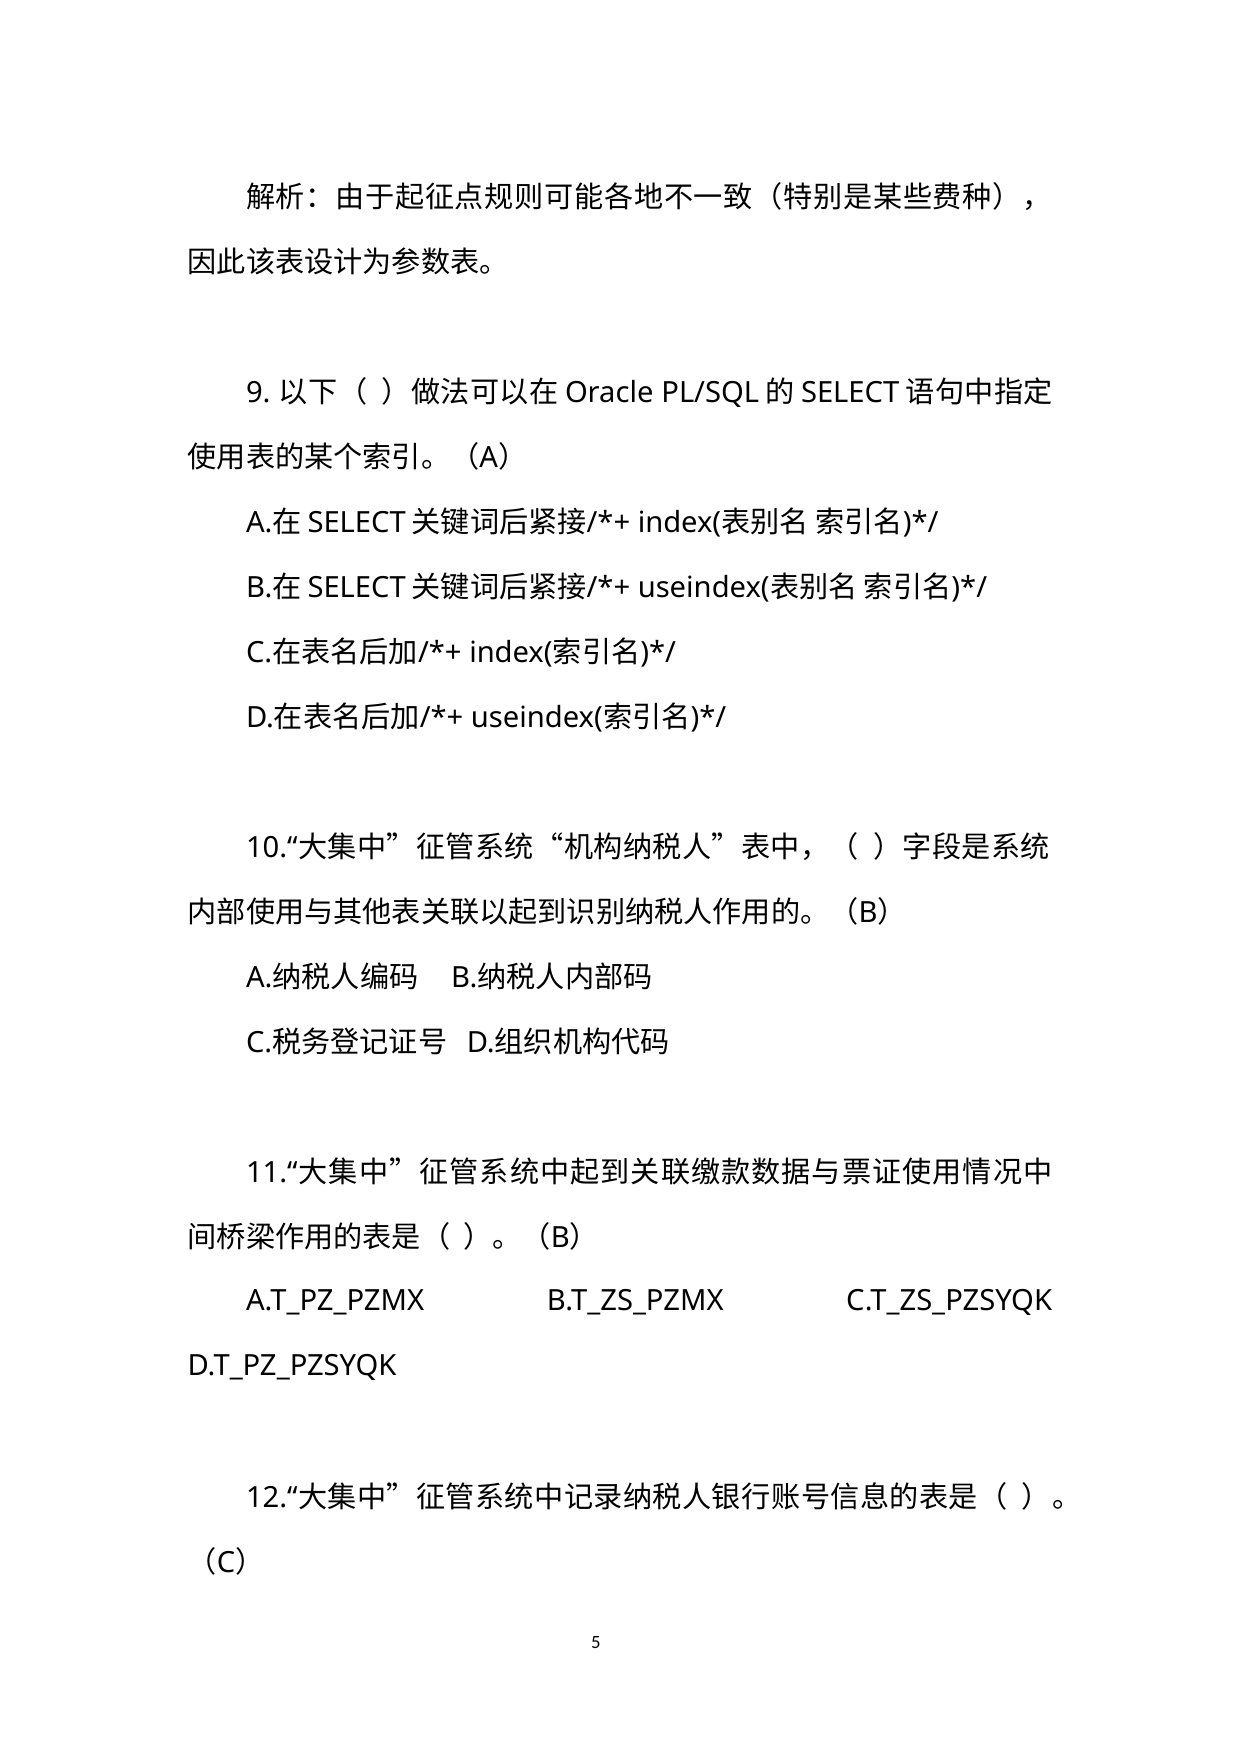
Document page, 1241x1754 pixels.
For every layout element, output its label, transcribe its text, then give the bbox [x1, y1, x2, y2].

text 9. 以下（ ）做法可以在Oracle PL/SQL的SELECT语句中指定使用表的某个索引。（A） [187, 357, 1053, 487]
text B.在SELECT关键词后紧接/*+ useindex(表别名 索引名)*/ [187, 552, 1053, 617]
text C.在表名后加/*+ index(索引名)*/ [187, 617, 1053, 682]
text A.纳税人编码 B.纳税人内部码 [187, 942, 1053, 1007]
text 12.“大集中”征管系统中记录纳税人银行账号信息的表是（ ）。（C） [187, 1462, 1053, 1592]
text 10.“大集中”征管系统“机构纳税人”表中，（ ）字段是系统内部使用与其他表关联以起到识别纳税人作用的。（B） [187, 812, 1053, 942]
text A.T_PZ_PZMX B.T_ZS_PZMX C.T_ZS_PZSYQK D.T_PZ_PZSYQK [187, 1267, 1053, 1397]
text C.税务登记证号 D.组织机构代码 [187, 1007, 1053, 1072]
text 解析：由于起征点规则可能各地不一致（特别是某些费种），因此该表设计为参数表。 [187, 162, 1053, 292]
text A.在SELECT关键词后紧接/*+ index(表别名 索引名)*/ [187, 487, 1053, 552]
text D.在表名后加/*+ useindex(索引名)*/ [187, 682, 1053, 747]
text 11.“大集中”征管系统中起到关联缴款数据与票证使用情况中间桥梁作用的表是（ ）。（B） [187, 1137, 1053, 1267]
